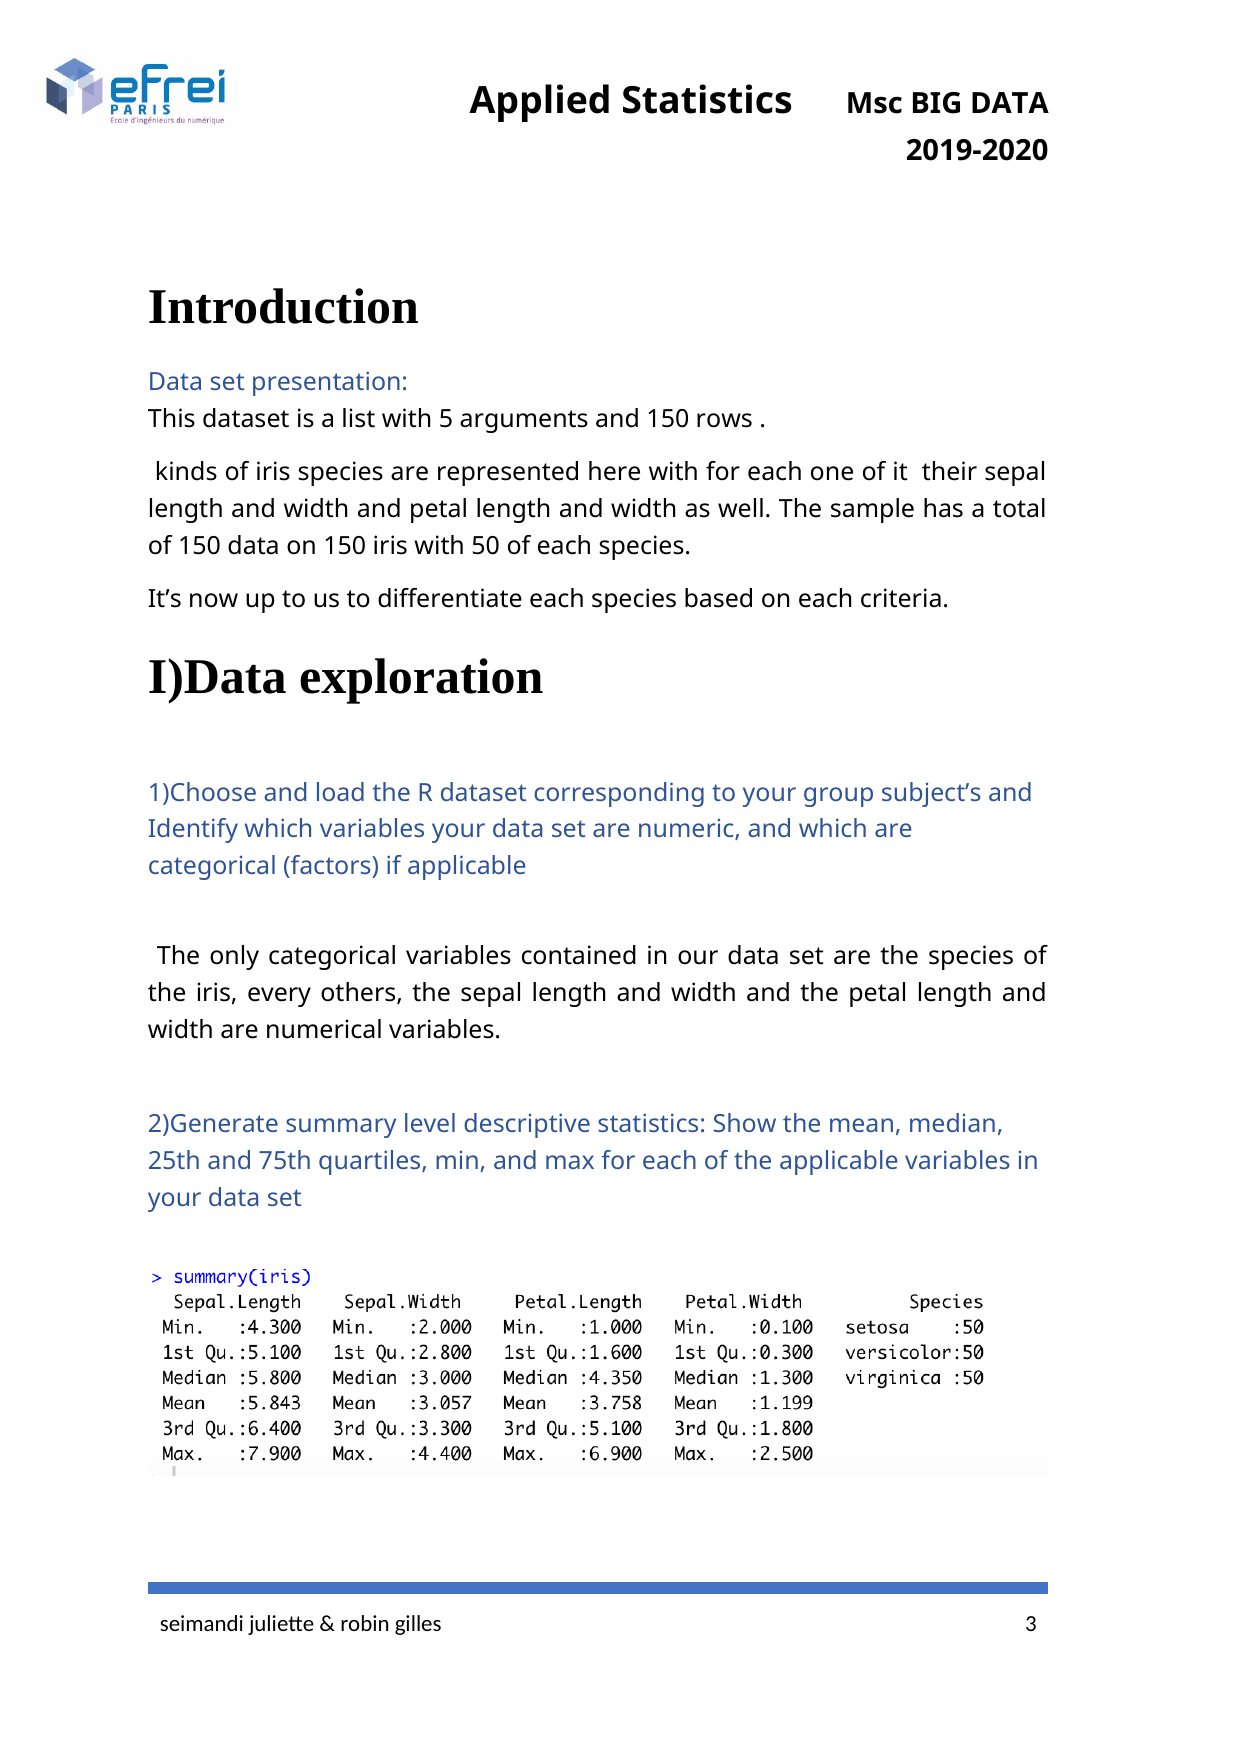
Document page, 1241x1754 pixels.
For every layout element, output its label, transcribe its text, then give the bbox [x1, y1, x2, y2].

text kinds of iris species are represented here with for each one of it their sepal length and width and petal length and width as well. The sample has a total of 150 data on 150 iris with 50 of each species. [148, 454, 1048, 561]
subtitle 2)Generate summary level descriptive statistics: Show the mean, median, 25th and 75th quartiles, min, and max for each of the applicable variables in your data set [148, 1106, 1048, 1213]
subtitle Data set presentation: [148, 363, 1048, 398]
text This dataset is a list with 5 arguments and 150 rows . [148, 400, 1048, 434]
subtitle I)Data exploration [148, 647, 1048, 704]
picture [147, 1269, 1049, 1476]
subtitle Introduction [148, 277, 1048, 334]
text It’s now up to us to differentiate each species based on each criteria. [148, 581, 1048, 615]
subtitle 1)Choose and load the R dataset corresponding to your group subject’s and Identify which variables your data set are numeric, and which are categorical (factors) if applicable [148, 774, 1048, 882]
text The only categorical variables contained in our data set are the species of the iris, every others, the sepal length and width and the petal length and width are numerical variables. [148, 938, 1048, 1046]
picture [4, 7, 283, 176]
